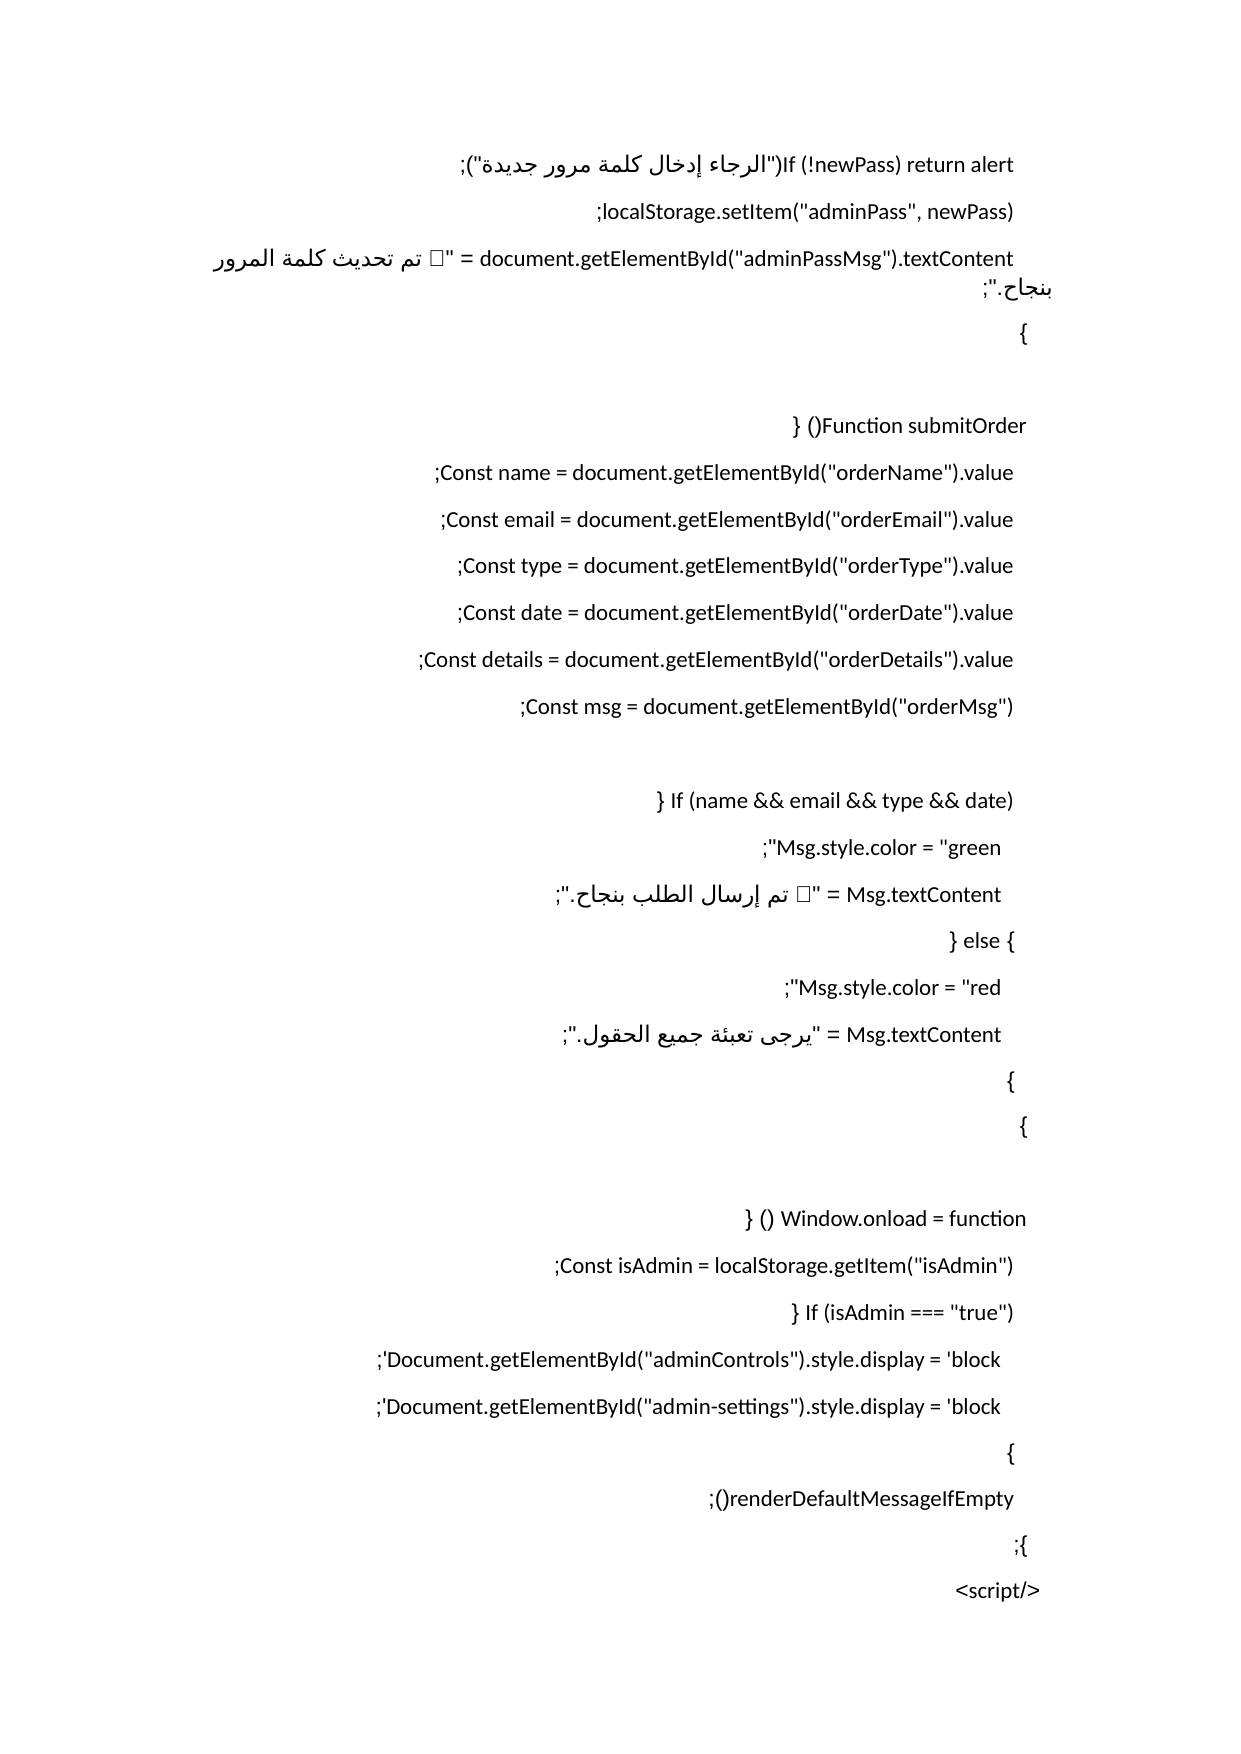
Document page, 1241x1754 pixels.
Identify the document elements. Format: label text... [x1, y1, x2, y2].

text If (isAdmin === "true") { [187, 1298, 1053, 1326]
text Const msg = document.getElementById("orderMsg"); [187, 692, 1053, 720]
text Const details = document.getElementById("orderDetails").value; [187, 645, 1053, 673]
text } [187, 1112, 1053, 1139]
text } [187, 1439, 1053, 1465]
text } [187, 319, 1053, 345]
text } else { [187, 927, 1053, 954]
text If (name && email && type && date) { [187, 786, 1053, 814]
text Const email = document.getElementById("orderEmail").value; [187, 505, 1053, 533]
text Function submitOrder() { [187, 411, 1053, 439]
text }; [187, 1531, 1053, 1557]
text Msg.textContent = "يرجى تعبئة جميع الحقول."; [187, 1020, 1053, 1048]
text Msg.textContent = "✅ تم إرسال الطلب بنجاح."; [187, 880, 1053, 908]
text Const date = document.getElementById("orderDate").value; [187, 598, 1053, 626]
text localStorage.setItem("adminPass", newPass); [187, 197, 1053, 225]
text renderDefaultMessageIfEmpty(); [187, 1484, 1053, 1512]
text Document.getElementById("admin-settings").style.display = 'block'; [187, 1392, 1053, 1420]
text Msg.style.color = "red"; [187, 973, 1053, 1001]
text Window.onload = function () { [187, 1204, 1053, 1232]
text document.getElementById("adminPassMsg").textContent = "✅ تم تحديث كلمة المرور بنجاح."; [187, 244, 1053, 300]
text If (!newPass) return alert("الرجاء إدخال كلمة مرور جديدة"); [187, 150, 1053, 178]
text Document.getElementById("adminControls").style.display = 'block'; [187, 1345, 1053, 1373]
text Const name = document.getElementById("orderName").value; [187, 458, 1053, 486]
text Const type = document.getElementById("orderType").value; [187, 552, 1053, 579]
text } [187, 1067, 1053, 1093]
text </script> [187, 1576, 1053, 1604]
text Const isAdmin = localStorage.getItem("isAdmin"); [187, 1251, 1053, 1279]
text Msg.style.color = "green"; [187, 833, 1053, 861]
